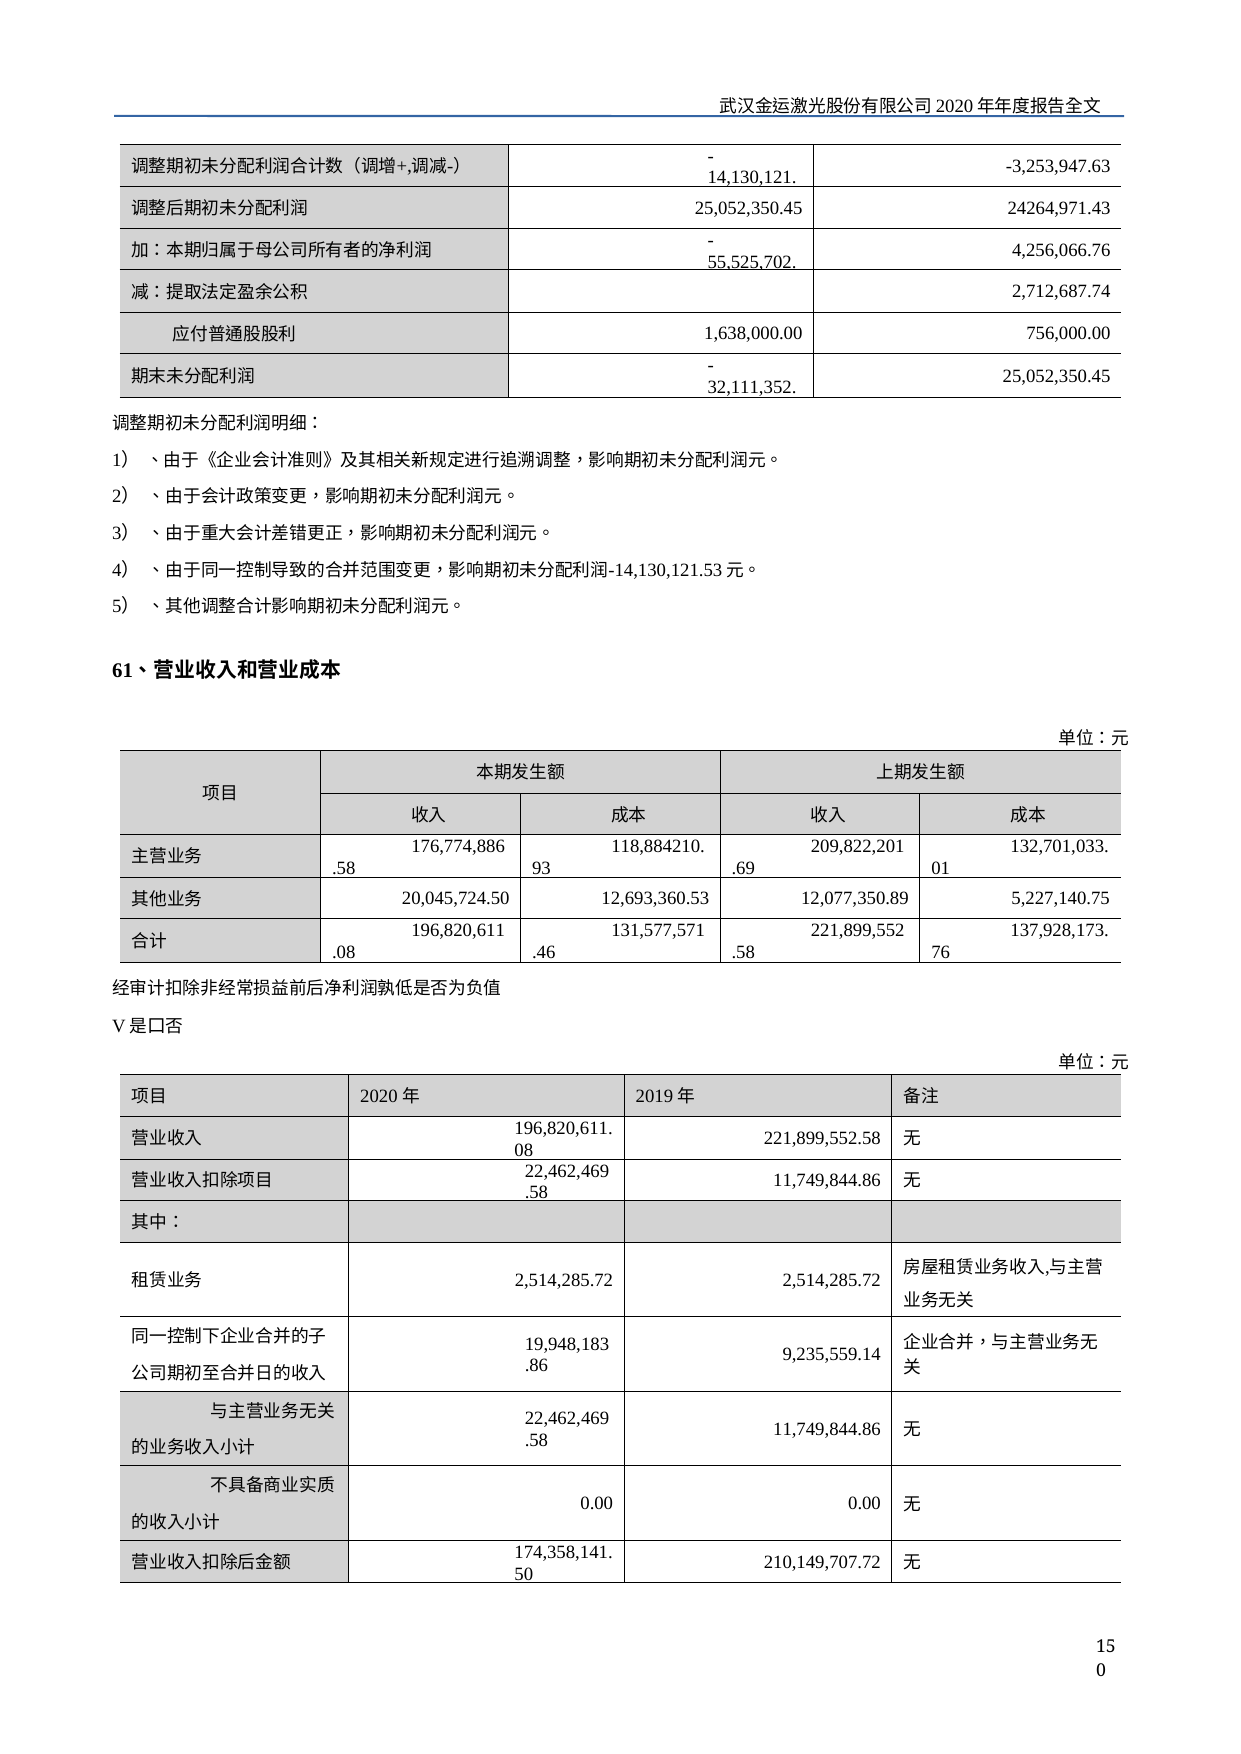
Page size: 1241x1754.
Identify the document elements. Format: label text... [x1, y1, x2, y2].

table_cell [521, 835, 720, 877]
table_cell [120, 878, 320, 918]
text 单位：元 [112, 1050, 1129, 1074]
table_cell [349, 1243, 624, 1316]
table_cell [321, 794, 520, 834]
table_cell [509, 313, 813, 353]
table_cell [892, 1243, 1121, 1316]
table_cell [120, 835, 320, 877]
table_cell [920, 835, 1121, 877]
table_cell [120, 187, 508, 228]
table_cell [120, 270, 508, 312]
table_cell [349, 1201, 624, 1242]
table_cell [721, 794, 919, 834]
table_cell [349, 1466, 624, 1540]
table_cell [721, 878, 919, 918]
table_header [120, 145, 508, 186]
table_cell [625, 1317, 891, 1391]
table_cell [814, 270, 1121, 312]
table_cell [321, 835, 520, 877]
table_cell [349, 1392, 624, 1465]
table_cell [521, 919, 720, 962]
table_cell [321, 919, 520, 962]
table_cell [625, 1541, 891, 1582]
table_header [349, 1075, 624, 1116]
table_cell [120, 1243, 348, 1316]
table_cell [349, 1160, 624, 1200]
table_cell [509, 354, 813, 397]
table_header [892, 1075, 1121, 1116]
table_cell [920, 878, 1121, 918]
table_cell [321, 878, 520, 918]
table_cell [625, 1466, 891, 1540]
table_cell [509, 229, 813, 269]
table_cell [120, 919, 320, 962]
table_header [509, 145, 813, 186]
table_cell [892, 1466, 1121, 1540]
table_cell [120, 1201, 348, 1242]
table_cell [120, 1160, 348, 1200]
text 经审计扣除非经常损益前后净利润孰低是否为负值 [112, 975, 1129, 999]
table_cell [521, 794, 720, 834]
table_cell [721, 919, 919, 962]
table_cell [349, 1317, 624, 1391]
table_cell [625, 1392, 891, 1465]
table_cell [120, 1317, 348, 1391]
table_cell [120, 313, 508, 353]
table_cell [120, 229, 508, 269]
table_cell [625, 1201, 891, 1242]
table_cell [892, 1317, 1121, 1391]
text 调整期初未分配利润明细： [112, 410, 1129, 434]
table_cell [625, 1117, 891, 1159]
text 5） 、其他调整合计影响期初未分配利润元。 [112, 594, 1129, 618]
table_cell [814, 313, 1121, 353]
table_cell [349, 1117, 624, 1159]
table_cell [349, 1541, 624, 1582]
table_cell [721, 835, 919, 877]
text 2） 、由于会计政策变更，影响期初未分配利润元。 [112, 484, 1129, 508]
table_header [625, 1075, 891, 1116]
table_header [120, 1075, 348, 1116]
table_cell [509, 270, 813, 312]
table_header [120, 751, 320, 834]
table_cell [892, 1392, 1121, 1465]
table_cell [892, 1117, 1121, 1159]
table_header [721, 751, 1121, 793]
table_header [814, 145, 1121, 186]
text 61、营业收入和营业成本 [112, 655, 1129, 684]
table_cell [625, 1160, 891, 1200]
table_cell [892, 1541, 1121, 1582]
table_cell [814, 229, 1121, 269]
text 1） 、由于《企业会计准则》及其相关新规定进行追溯调整，影响期初未分配利润元。 [112, 447, 1129, 471]
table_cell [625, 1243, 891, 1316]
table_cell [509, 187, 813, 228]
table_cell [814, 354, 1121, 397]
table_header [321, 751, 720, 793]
text 单位：元 [112, 726, 1129, 750]
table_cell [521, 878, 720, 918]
text V是口否 [112, 1012, 1129, 1037]
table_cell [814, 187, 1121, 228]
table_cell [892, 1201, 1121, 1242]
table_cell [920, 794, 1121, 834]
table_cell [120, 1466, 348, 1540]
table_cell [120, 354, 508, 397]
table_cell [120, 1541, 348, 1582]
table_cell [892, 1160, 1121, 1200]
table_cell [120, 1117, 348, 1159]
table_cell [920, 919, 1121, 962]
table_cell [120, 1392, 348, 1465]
text 4） 、由于同一控制导致的合并范围变更，影响期初未分配利润-14,130,121.53元。 [112, 557, 1129, 581]
text 3） 、由于重大会计差错更正，影响期初未分配利润元。 [112, 520, 1129, 544]
